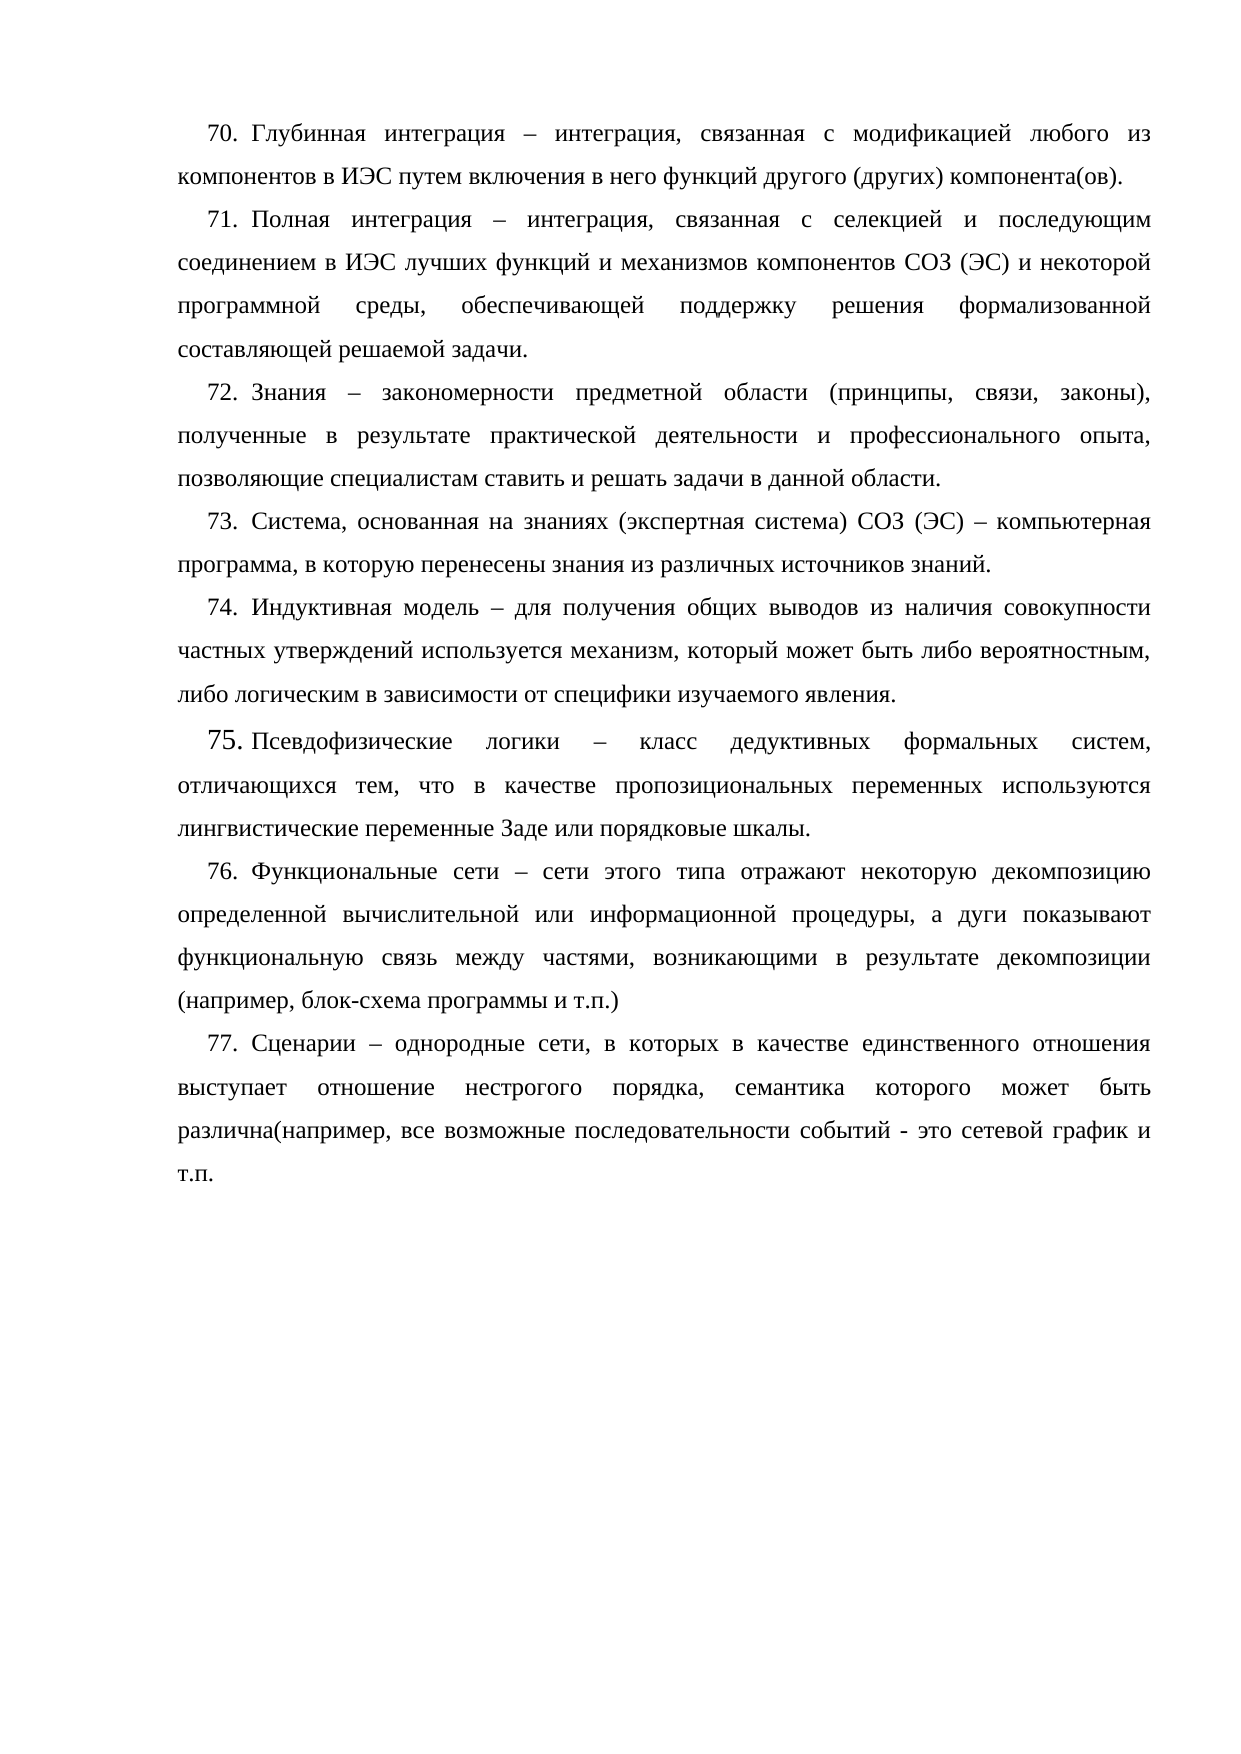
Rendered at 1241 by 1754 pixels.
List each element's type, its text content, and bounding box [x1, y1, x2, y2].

list Псевдофизические логики – класс дедуктивных формальных систем, отличающихся тем, что в качестве пропозициональных переменных используются лингвистические переменные Заде или порядковые шкалы. [177, 722, 1152, 842]
list Знания – закономерности предметной области (принципы, связи, законы), полученные в результате практической деятельности и профессионального опыта, позволяющие специалистам ставить и решать задачи в данной области. [177, 377, 1152, 492]
list Система, основанная на знаниях (экспертная система) СОЗ (ЭС) – компьютерная программа, в которую перенесены знания из различных источников знаний. [177, 506, 1152, 578]
list Функциональные сети – сети этого типа отражают некоторую декомпозицию определенной вычислительной или информационной процедуры, а дуги показывают функциональную связь между частями, возникающими в результате декомпозиции (например, блок-схема программы и т.п.) [177, 856, 1152, 1014]
list Сценарии – однородные сети, в которых в качестве единственного отношения выступает отношение нестрогого порядка, семантика которого может быть различна(например, все возможные последовательности событий - это сетевой график и т.п. [177, 1028, 1152, 1187]
list Индуктивная модель – для получения общих выводов из наличия совокупности частных утверждений используется механизм, который может быть либо вероятностным, либо логическим в зависимости от специфики изучаемого явления. [177, 592, 1152, 707]
list Глубинная интеграция – интеграция, связанная с модификацией любого из компонентов в ИЭС путем включения в него функций другого (других) компонента(ов). [177, 118, 1152, 190]
list Полная интеграция – интеграция, связанная с селекцией и последующим соединением в ИЭС лучших функций и механизмов компонентов СОЗ (ЭС) и некоторой программной среды, обеспечивающей поддержку решения формализованной составляющей решаемой задачи. [177, 204, 1152, 362]
